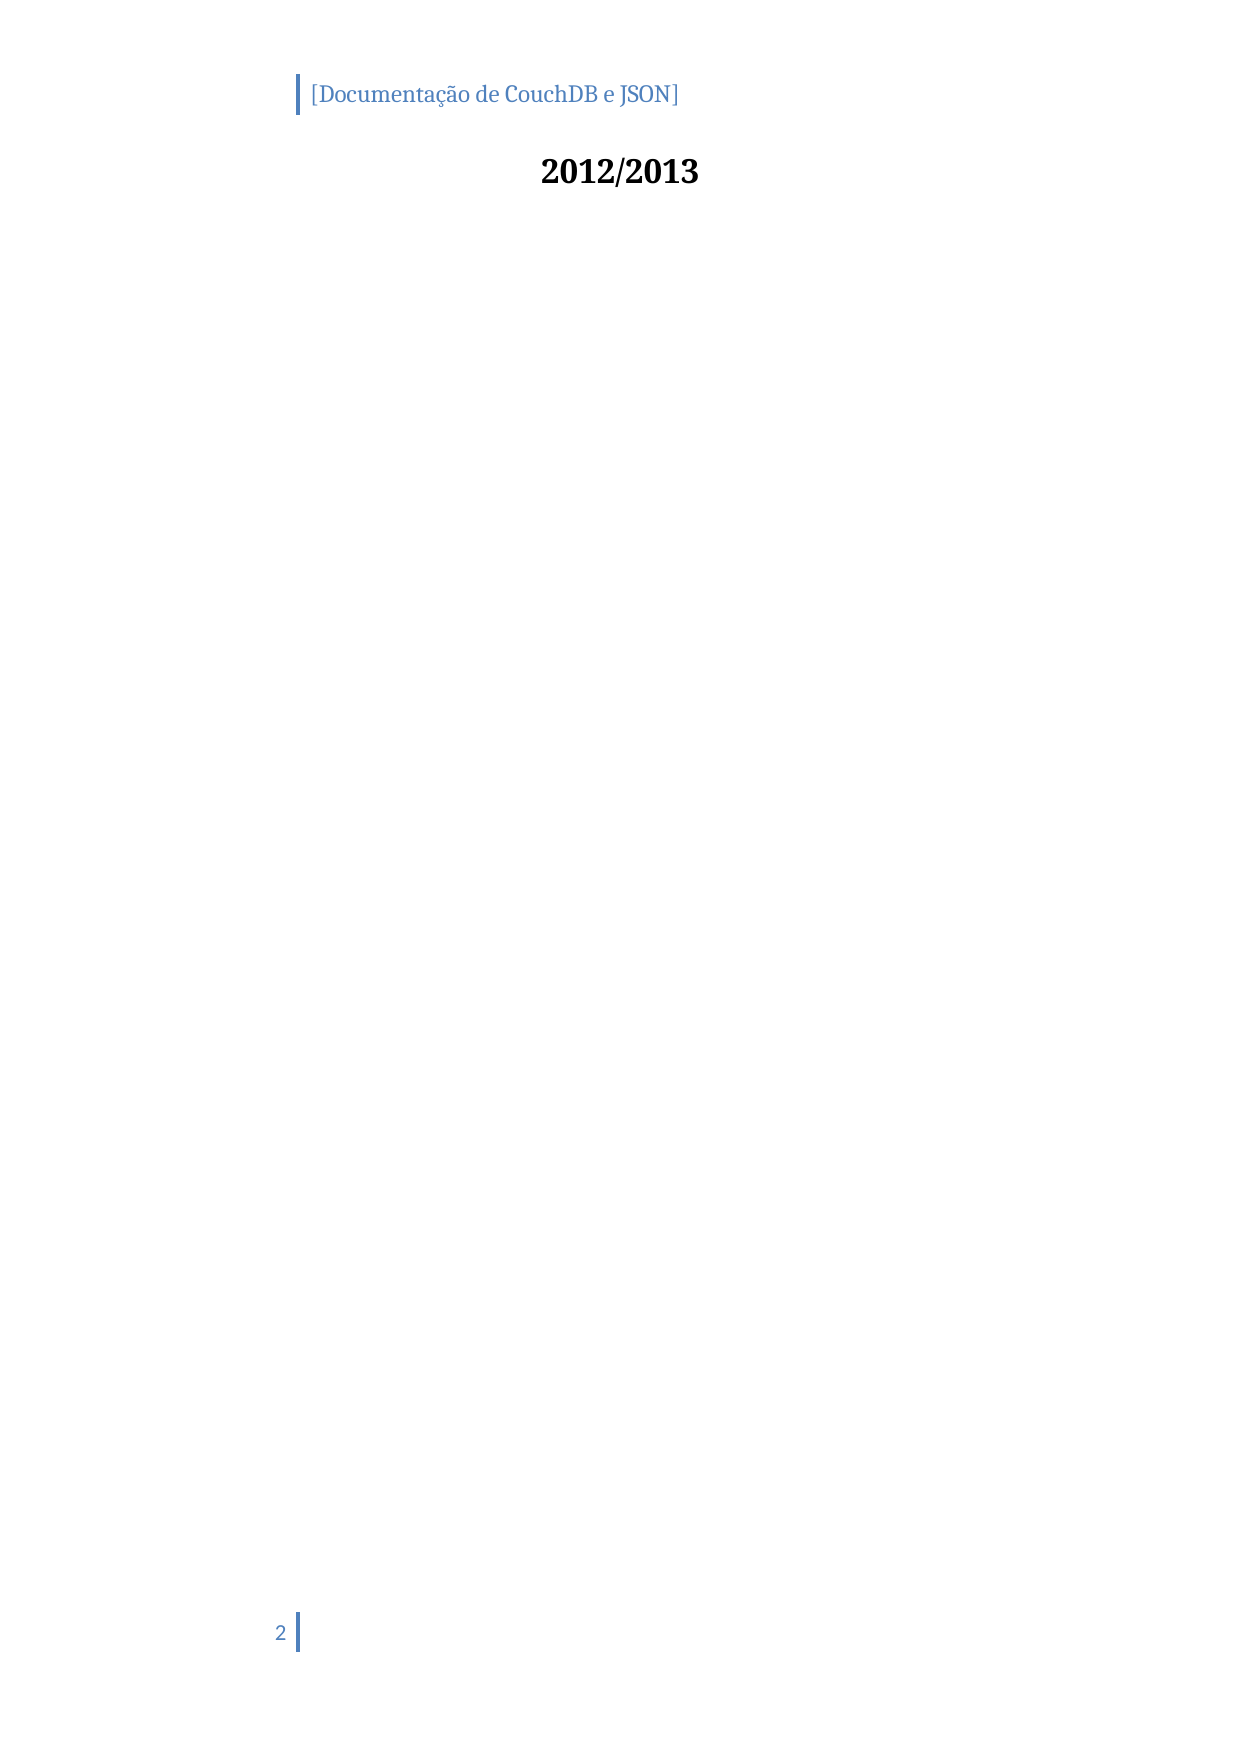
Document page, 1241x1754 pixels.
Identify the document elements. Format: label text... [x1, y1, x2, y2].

text 2012/2013 [177, 148, 1063, 193]
